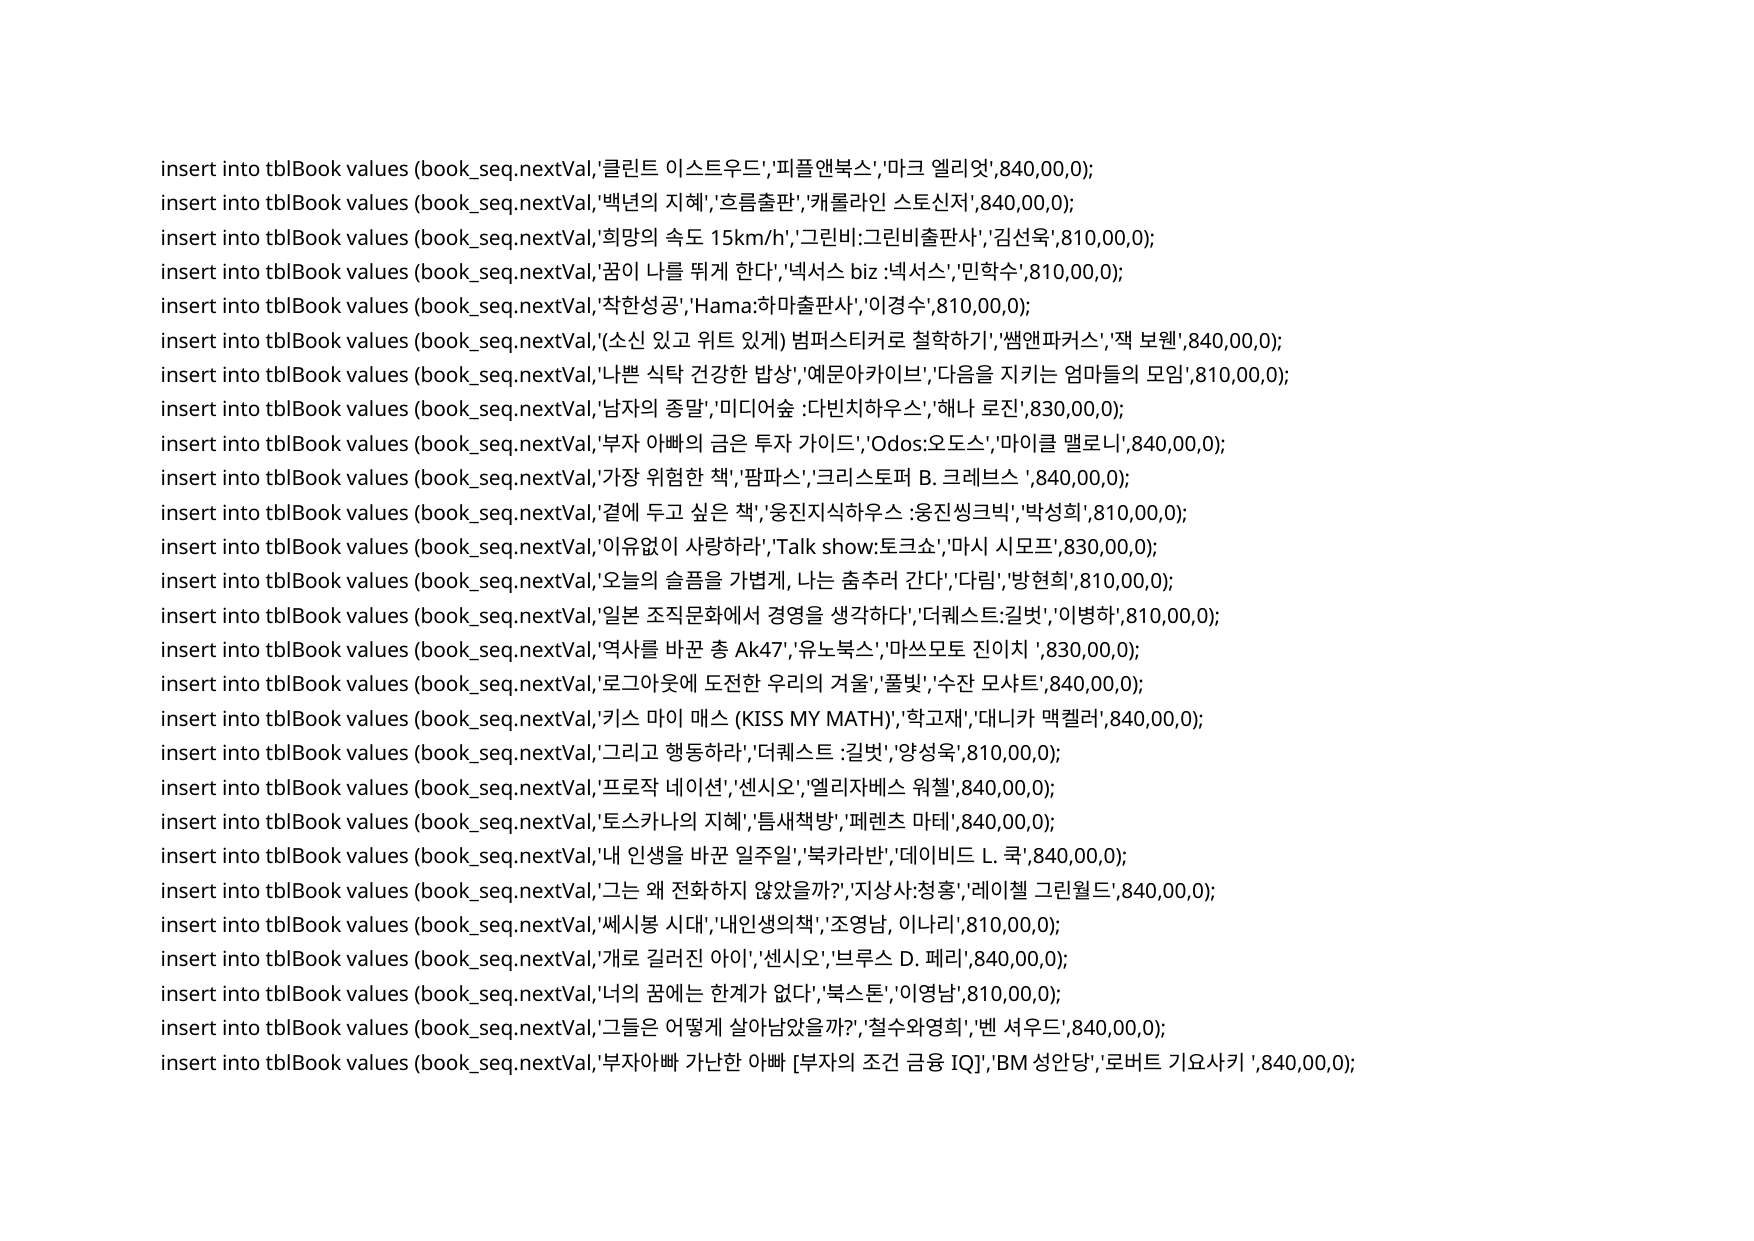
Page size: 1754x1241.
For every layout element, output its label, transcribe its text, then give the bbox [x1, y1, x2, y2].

table_cell insert into tblBook values (book_seq.nextVal,'일본 조직문화에서 경영을 생각하다','더퀘스트:길벗','이병하',810,00,0); [150, 597, 1606, 631]
table_cell insert into tblBook values (book_seq.nextVal,'내 인생을 바꾼 일주일','북카라반','데이비드 L. 쿡',840,00,0); [150, 838, 1606, 872]
table_cell insert into tblBook values (book_seq.nextVal,'남자의 종말','미디어숲 :다빈치하우스','해나 로진',830,00,0); [150, 391, 1606, 425]
table_cell insert into tblBook values (book_seq.nextVal,'곁에 두고 싶은 책','웅진지식하우스 :웅진씽크빅','박성희',810,00,0); [150, 494, 1606, 528]
table_cell insert into tblBook values (book_seq.nextVal,'역사를 바꾼 총 Ak47','유노북스','마쓰모토 진이치 ',830,00,0); [150, 631, 1606, 666]
table_cell insert into tblBook values (book_seq.nextVal,'이유없이 사랑하라','Talk show:토크쇼','마시 시모프',830,00,0); [150, 528, 1606, 562]
table_cell insert into tblBook values (book_seq.nextVal,'부자아빠 가난한 아빠 [부자의 조건 금융 IQ]','BM성안당','로버트 기요사키 ',840,00,0); [150, 1044, 1606, 1078]
table_cell insert into tblBook values (book_seq.nextVal,'가장 위험한 책','팜파스','크리스토퍼 B. 크레브스 ',840,00,0); [150, 459, 1606, 494]
table_cell insert into tblBook values (book_seq.nextVal,'너의 꿈에는 한계가 없다','북스톤','이영남',810,00,0); [150, 975, 1606, 1009]
table_cell insert into tblBook values (book_seq.nextVal,'토스카나의 지혜','틈새책방','페렌츠 마테',840,00,0); [150, 803, 1606, 837]
table_cell insert into tblBook values (book_seq.nextVal,'쎄시봉 시대','내인생의책','조영남, 이나리',810,00,0); [150, 906, 1606, 941]
table_cell insert into tblBook values (book_seq.nextVal,'키스 마이 매스 (KISS MY MATH)','학고재','대니카 맥켈러',840,00,0); [150, 700, 1606, 734]
table_cell insert into tblBook values (book_seq.nextVal,'오늘의 슬픔을 가볍게, 나는 춤추러 간다','다림','방현희',810,00,0); [150, 563, 1606, 597]
table_cell insert into tblBook values (book_seq.nextVal,'부자 아빠의 금은 투자 가이드','Odos:오도스','마이클 맬로니',840,00,0); [150, 425, 1606, 459]
table_cell insert into tblBook values (book_seq.nextVal,'희망의 속도 15km/h','그린비:그린비출판사','김선욱',810,00,0); [150, 219, 1606, 253]
table_cell insert into tblBook values (book_seq.nextVal,'프로작 네이션','센시오','엘리자베스 워첼',840,00,0); [150, 769, 1606, 803]
table_cell insert into tblBook values (book_seq.nextVal,'착한성공','Hama:하마출판사','이경수',810,00,0); [150, 288, 1606, 322]
table_cell insert into tblBook values (book_seq.nextVal,'로그아웃에 도전한 우리의 겨울','풀빛','수잔 모샤트',840,00,0); [150, 666, 1606, 700]
table_cell insert into tblBook values (book_seq.nextVal,'꿈이 나를 뛰게 한다','넥서스biz :넥서스','민학수',810,00,0); [150, 253, 1606, 287]
table_cell insert into tblBook values (book_seq.nextVal,'클린트 이스트우드','피플앤북스','마크 엘리엇',840,00,0); [150, 150, 1606, 184]
table_cell insert into tblBook values (book_seq.nextVal,'그리고 행동하라','더퀘스트 :길벗','양성욱',810,00,0); [150, 734, 1606, 769]
table_cell insert into tblBook values (book_seq.nextVal,'백년의 지혜','흐름출판','캐롤라인 스토신저',840,00,0); [150, 184, 1606, 219]
table_cell insert into tblBook values (book_seq.nextVal,'그는 왜 전화하지 않았을까?','지상사:청홍','레이첼 그린월드',840,00,0); [150, 872, 1606, 906]
table_cell insert into tblBook values (book_seq.nextVal,'나쁜 식탁 건강한 밥상','예문아카이브','다음을 지키는 엄마들의 모임',810,00,0); [150, 356, 1606, 391]
table_cell insert into tblBook values (book_seq.nextVal,'그들은 어떻게 살아남았을까?','철수와영희','벤 셔우드',840,00,0); [150, 1009, 1606, 1044]
table_cell insert into tblBook values (book_seq.nextVal,'(소신 있고 위트 있게) 범퍼스티커로 철학하기','쌤앤파커스','잭 보웬',840,00,0); [150, 322, 1606, 356]
table_cell insert into tblBook values (book_seq.nextVal,'개로 길러진 아이','센시오','브루스 D. 페리',840,00,0); [150, 941, 1606, 975]
